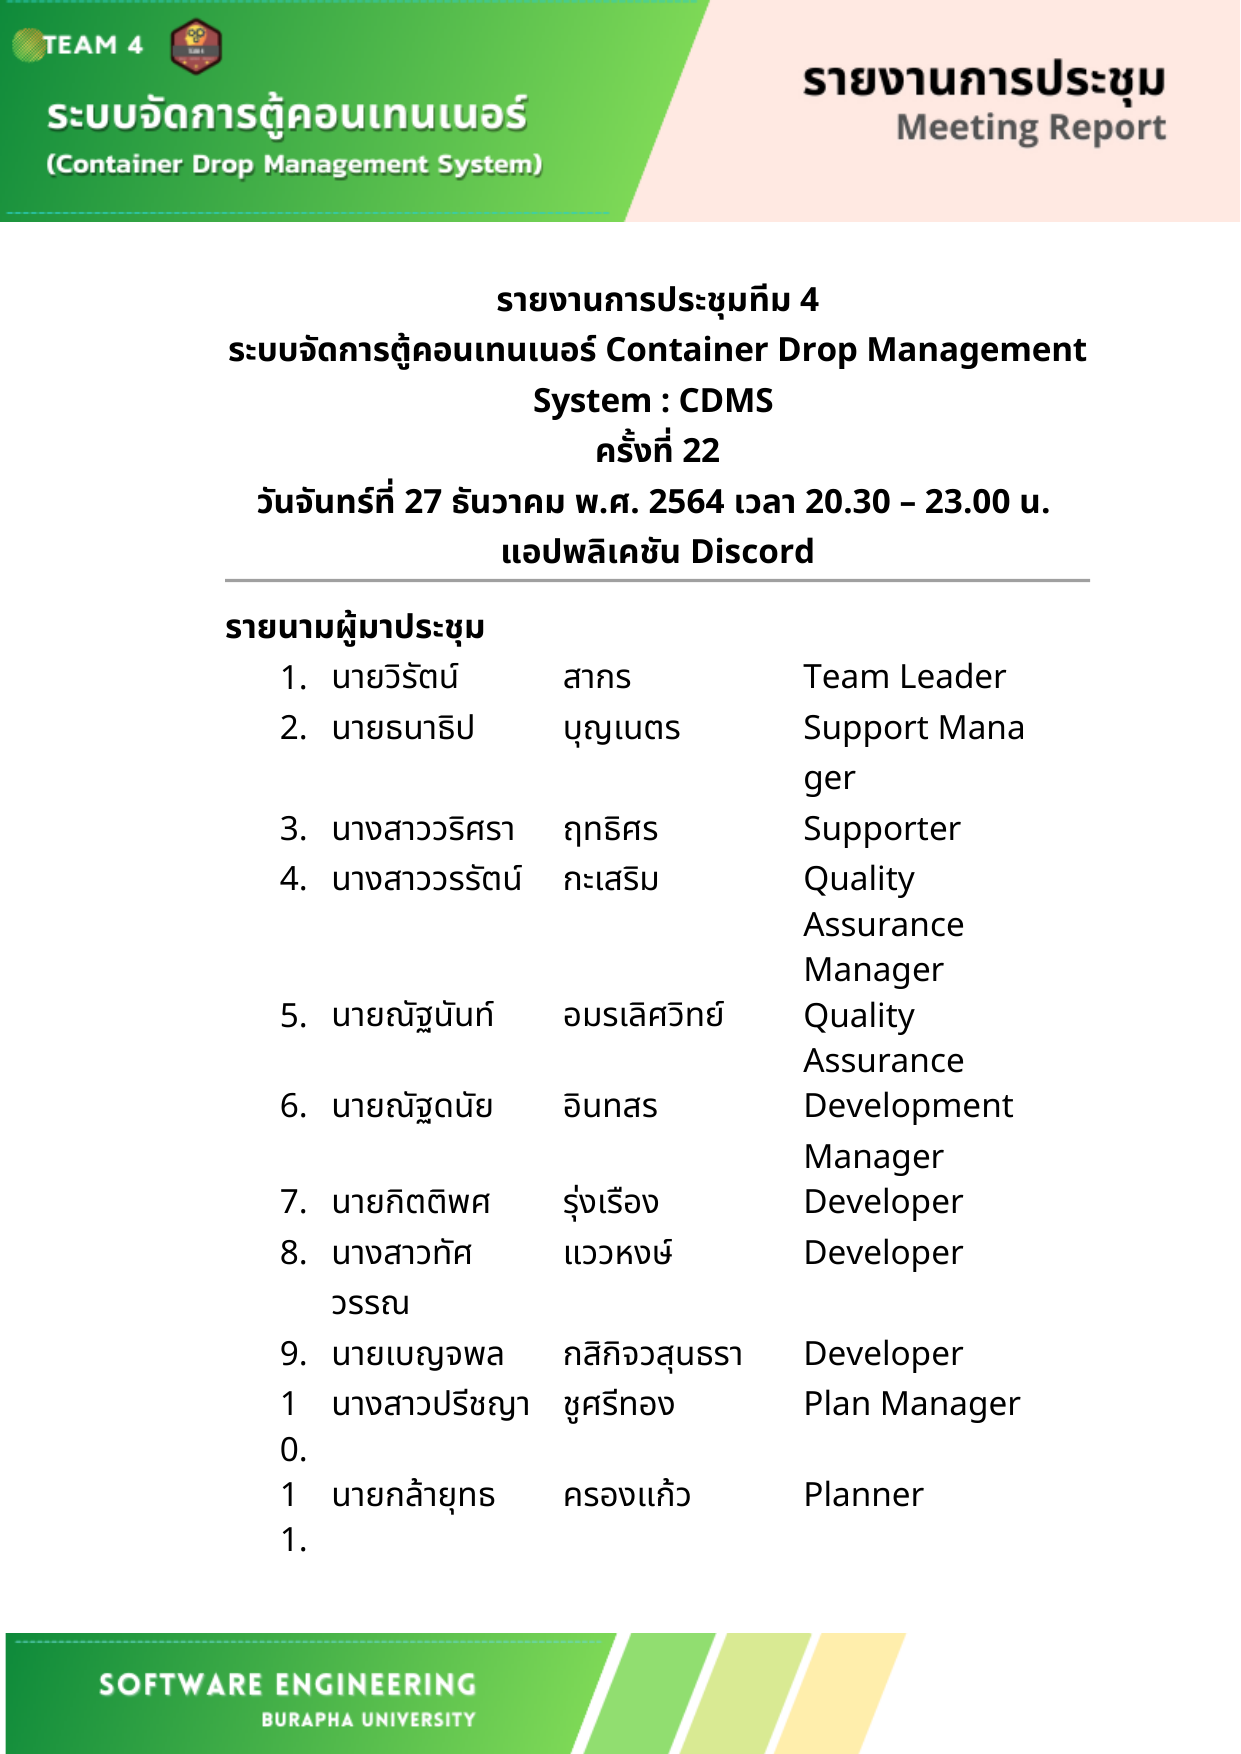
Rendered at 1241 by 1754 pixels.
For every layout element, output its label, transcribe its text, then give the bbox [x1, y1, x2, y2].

table_cell Development Manager [792, 1082, 1047, 1178]
table_cell นายกล้ายุทธ [320, 1471, 551, 1562]
table_cell 4. [268, 855, 320, 991]
table_cell Plan Manager [792, 1380, 1047, 1471]
picture [5, 1633, 1150, 1754]
table_cell นายกิตติพศ [320, 1178, 551, 1229]
table_cell นายเบญจพล [320, 1330, 551, 1380]
text วันจันทร์ที่ 27 ธันวาคม พ.ศ. 2564 เวลา 20.30 – 23.00 น. แอปพลิเคชัน Discord [225, 478, 1090, 578]
table_cell กะเสริม [551, 855, 792, 991]
table_cell แววหงษ์ [551, 1229, 792, 1329]
table_cell Developer [792, 1178, 1047, 1229]
table_cell ฤทธิศร [551, 805, 792, 855]
table_cell นางสาววริศรา [320, 805, 551, 855]
table_cell ครองแก้ว [551, 1471, 792, 1562]
table_cell Support Manager [792, 704, 1047, 805]
table_header Team Leader [792, 654, 1047, 704]
table_cell รุ่งเรือง [551, 1178, 792, 1229]
table_cell 7. [268, 1178, 320, 1229]
table_cell 5. [268, 991, 320, 1082]
text รายงานการประชุมทีม 4 ระบบจัดการตู้คอนเทนเนอร์ Container Drop Management System : CDMS ครั้งที่ 22 [225, 275, 1090, 478]
table_cell Quality Assurance Manager [792, 855, 1047, 991]
table_cell นายณัฐนันท์ [320, 991, 551, 1082]
table_cell กสิกิจวสุนธรา [551, 1330, 792, 1380]
table_cell 10. [268, 1380, 320, 1471]
table_cell 8. [268, 1229, 320, 1329]
table_header 1. [268, 654, 320, 704]
table_cell 2. [268, 704, 320, 805]
table_cell บุญเนตร [551, 704, 792, 805]
table_cell Quality Assurance [792, 991, 1047, 1082]
text รายนามผู้มาประชุม [225, 603, 1090, 653]
picture [0, 0, 1241, 222]
table_cell 9. [268, 1330, 320, 1380]
table_cell 3. [268, 805, 320, 855]
table_header สากร [551, 654, 792, 704]
table_cell Planner [792, 1471, 1047, 1562]
table_cell นางสาวทัศวรรณ [320, 1229, 551, 1329]
table_cell Developer [792, 1330, 1047, 1380]
table_header นายวิรัตน์ [320, 654, 551, 704]
table_cell นางสาววรรัตน์ [320, 855, 551, 991]
table_cell Developer [792, 1229, 1047, 1329]
table_cell ชูศรีทอง [551, 1380, 792, 1471]
table_cell Supporter [792, 805, 1047, 855]
table_cell 11. [268, 1471, 320, 1562]
table_cell นางสาวปรีชญา [320, 1380, 551, 1471]
table_cell อมรเลิศวิทย์ [551, 991, 792, 1082]
table_cell นายณัฐดนัย [320, 1082, 551, 1178]
table_cell อินทสร [551, 1082, 792, 1178]
table_cell 6. [268, 1082, 320, 1178]
table_cell นายธนาธิป [320, 704, 551, 805]
